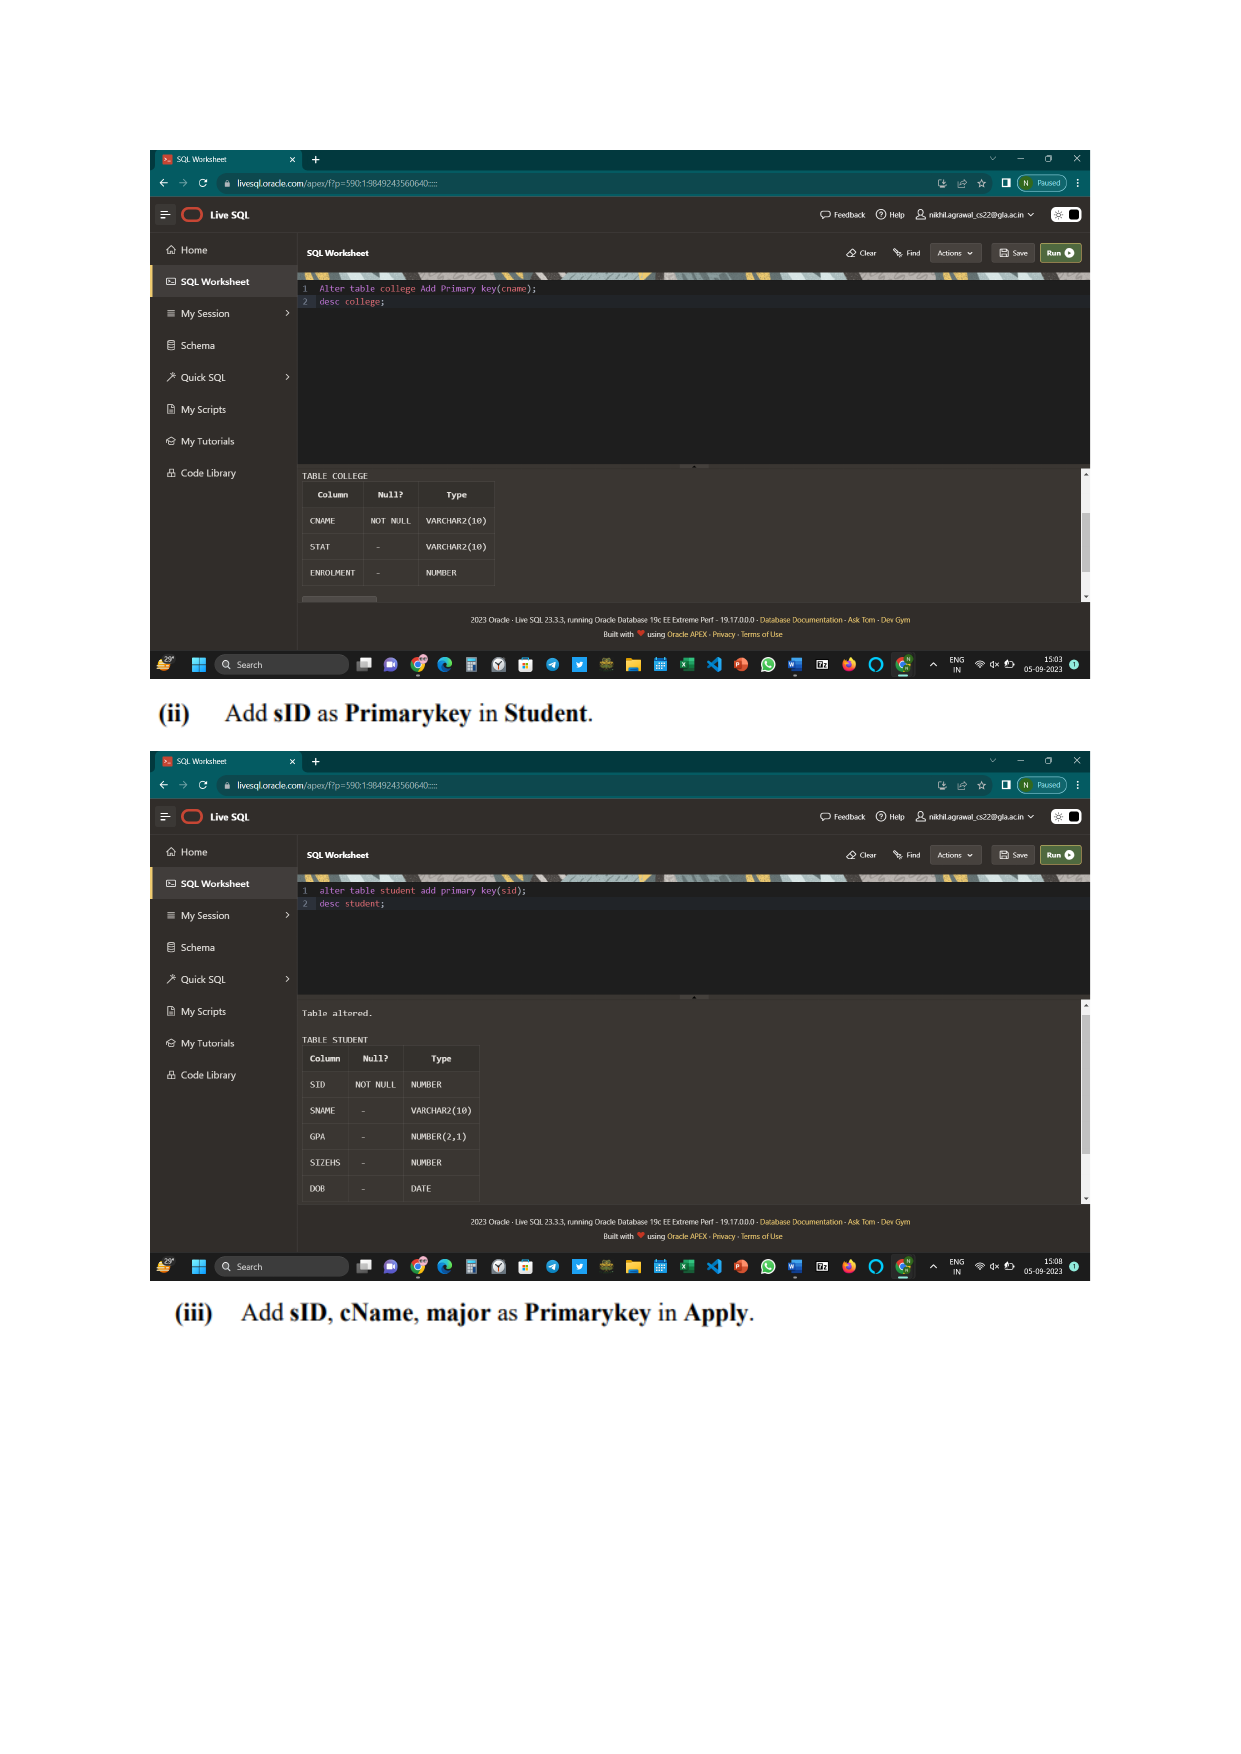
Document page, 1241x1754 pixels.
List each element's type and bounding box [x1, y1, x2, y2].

picture [150, 751, 1091, 1281]
picture [150, 150, 1091, 679]
picture [150, 1299, 797, 1331]
picture [150, 697, 761, 733]
